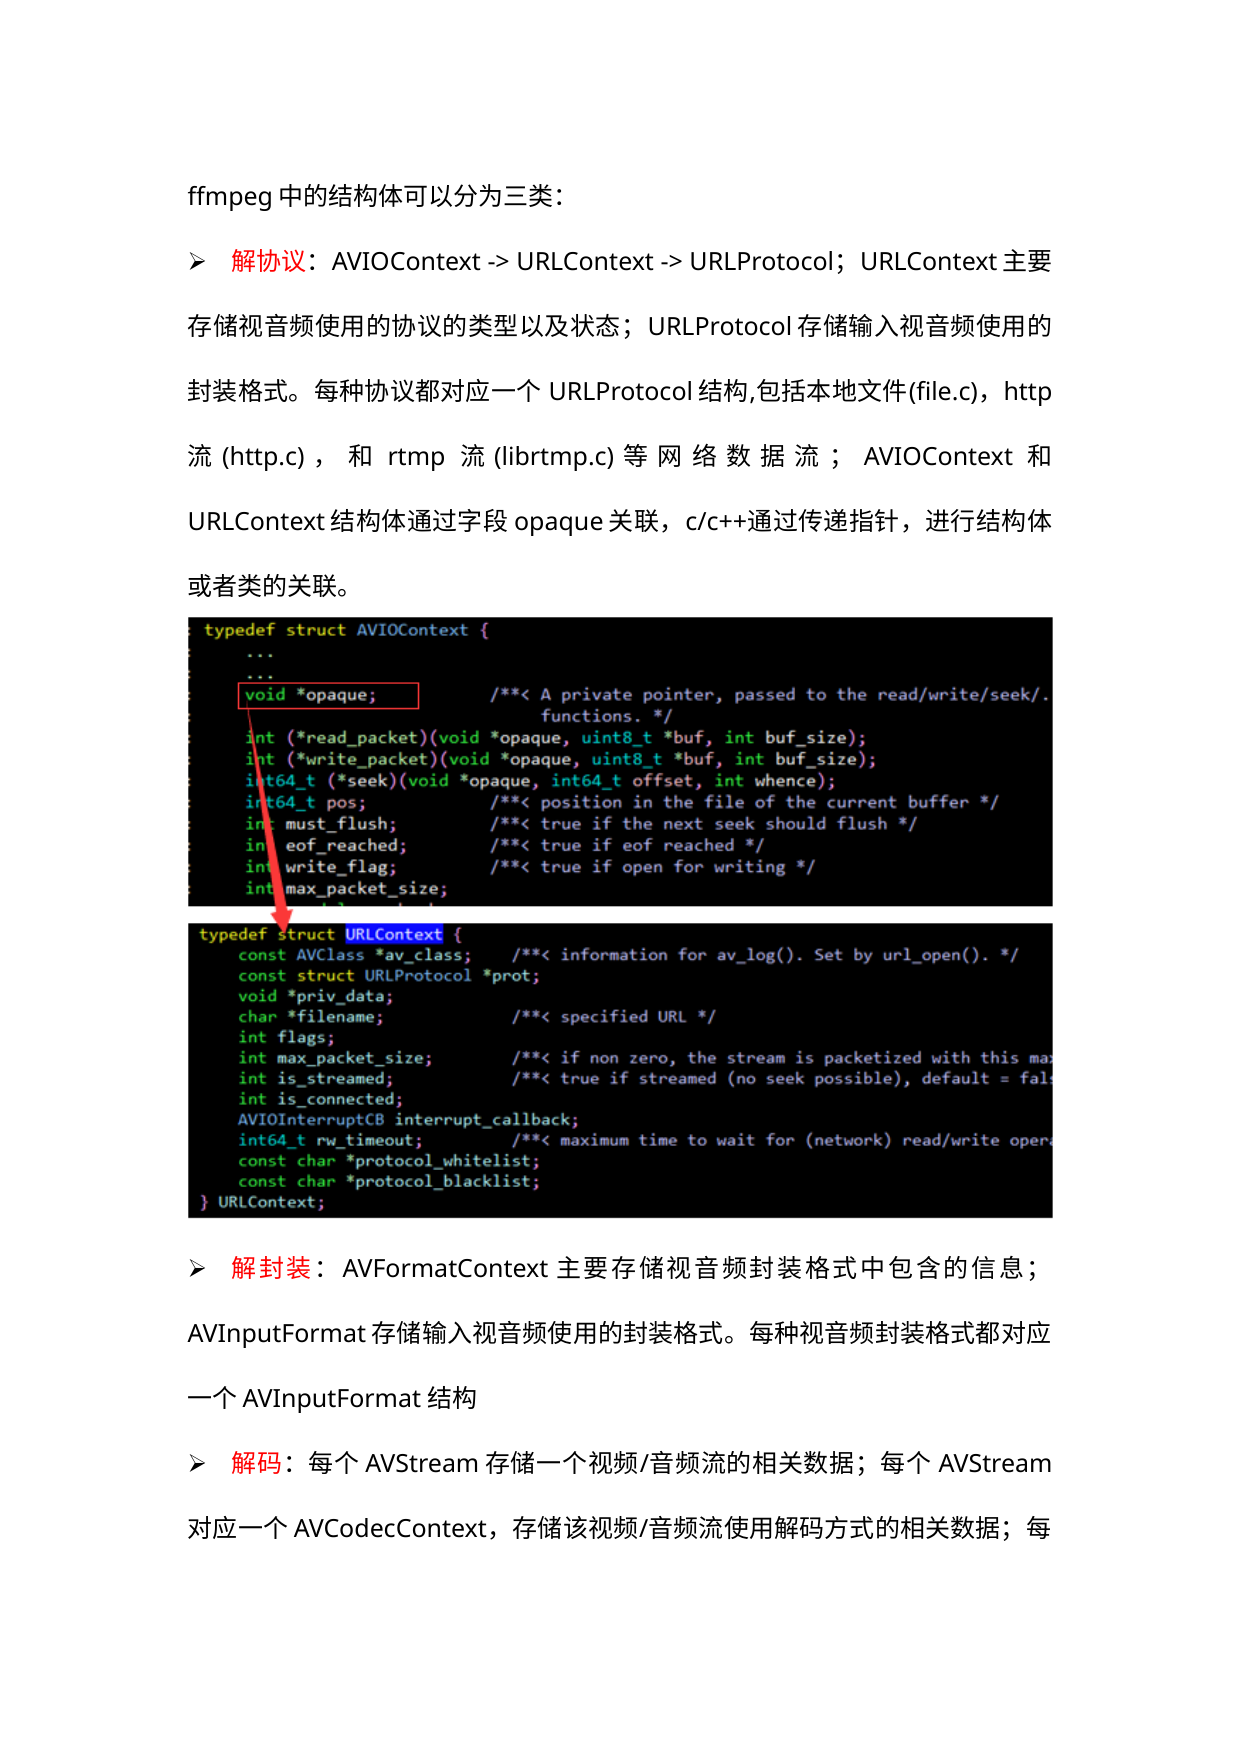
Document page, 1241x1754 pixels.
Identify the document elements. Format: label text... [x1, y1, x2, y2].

list 解封装：AVFormatContext主要存储视音频封装格式中包含的信息；AVInputFormat存储输入视音频使用的封装格式。每种视音频封装格式都对应一个AVInputFormat 结构 [187, 1234, 1053, 1429]
text ffmpeg中的结构体可以分为三类： [187, 162, 1053, 227]
picture [187, 617, 1053, 1221]
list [187, 1429, 1053, 1559]
list 解协议：AVIOContext -> URLContext -> URLProtocol；URLContext主要存储视音频使用的协议的类型以及状态；URLProtocol存储输入视音频使用的封装格式。每种协议都对应一个URLProtocol结构,包括本地文件(file.c)，http流(http.c)，和rtmp流(librtmp.c)等网络数据流；AVIOContext和URLContext结构体通过字段opaque关联，c/c++通过传递指针，进行结构体或者类的关联。 [187, 227, 1053, 617]
